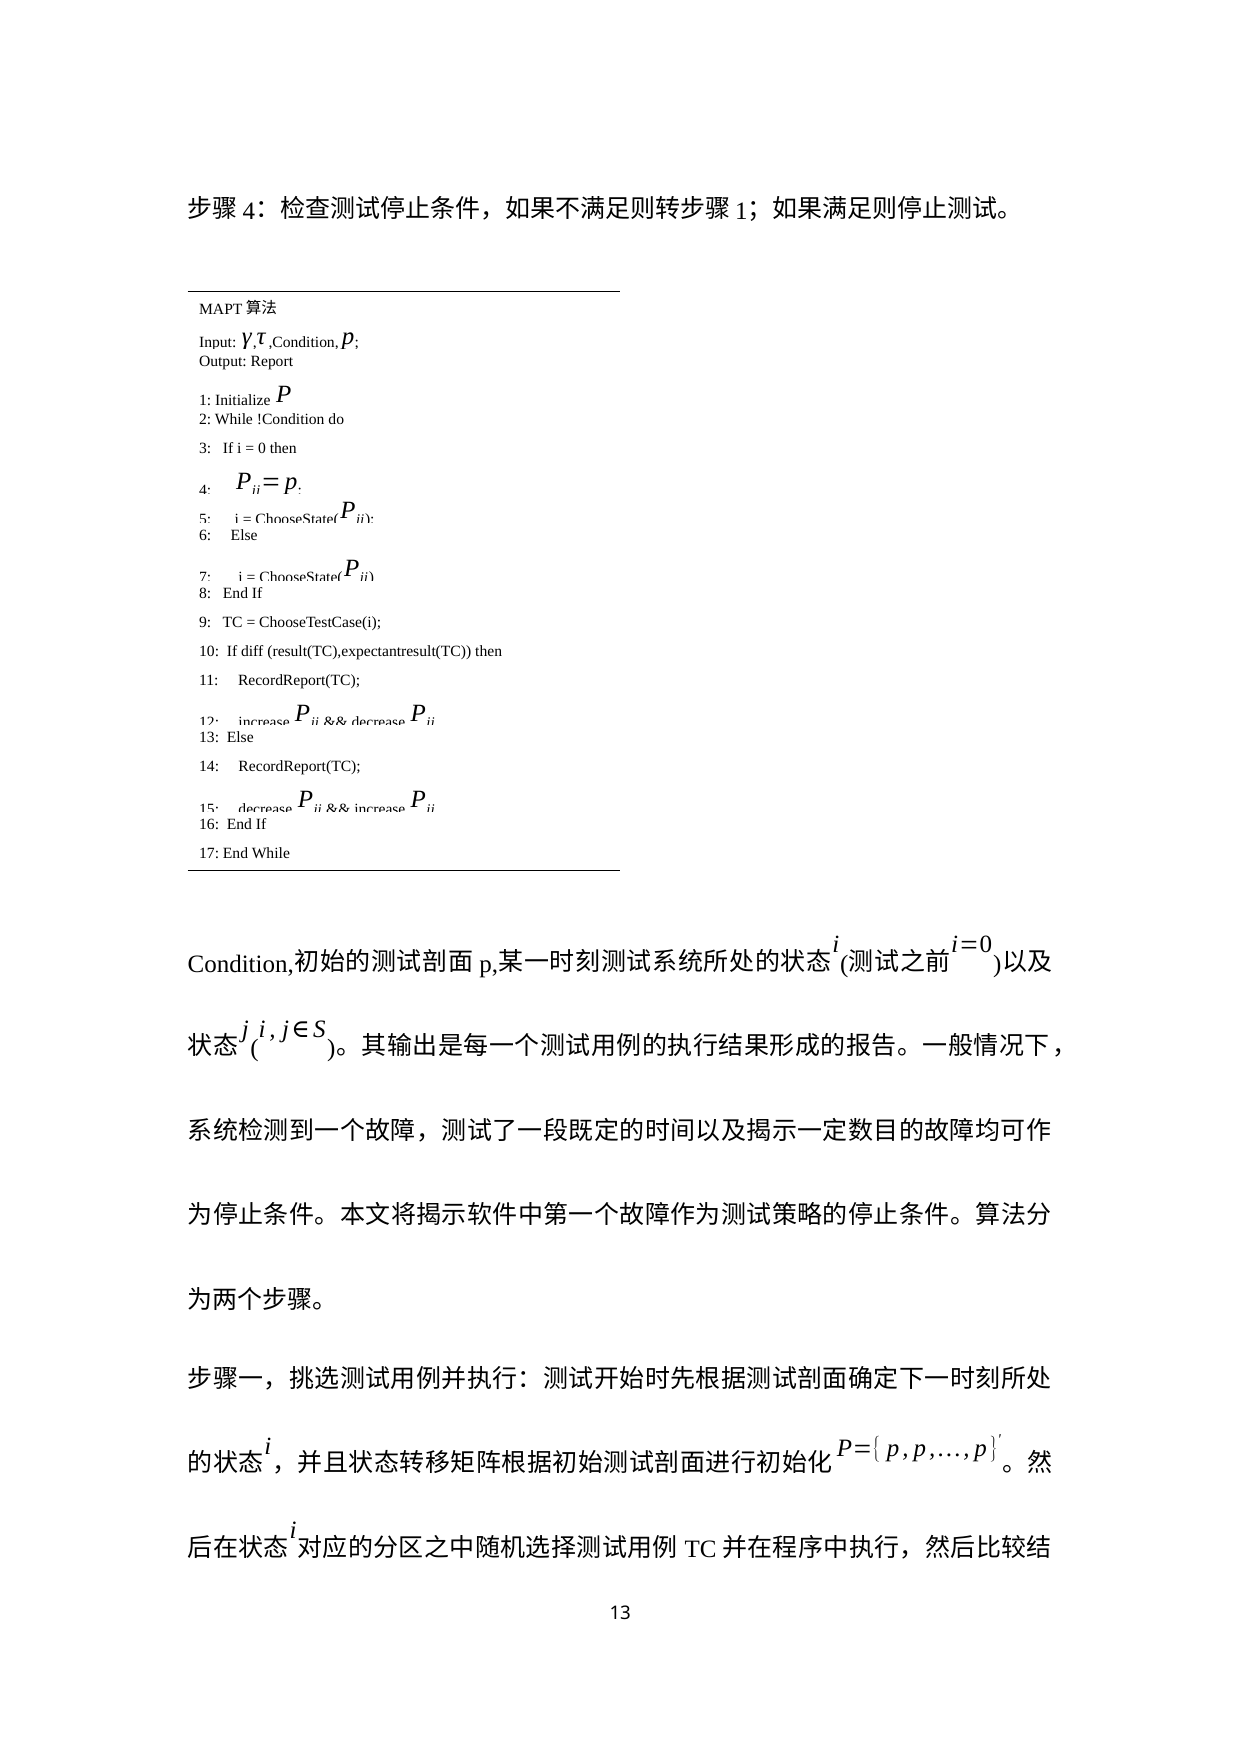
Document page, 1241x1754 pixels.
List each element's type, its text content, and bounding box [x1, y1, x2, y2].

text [187, 1329, 1053, 1563]
text Condition,初始的测试剖面p,某一时刻测试系统所处的状态(测试之前)以及状态()。其输出是每一个测试用例的执行结果形成的报告。一般情况下，系统检测到一个故障，测试了一段既定的时间以及揭示一定数目的故障均可作为停止条件。本文将揭示软件中第一个故障作为测试策略的停止条件。算法分为两个步骤。 [187, 912, 1053, 1315]
text 步骤4：检查测试停止条件，如果不满足则转步骤1；如果满足则停止测试。 [187, 160, 1053, 225]
